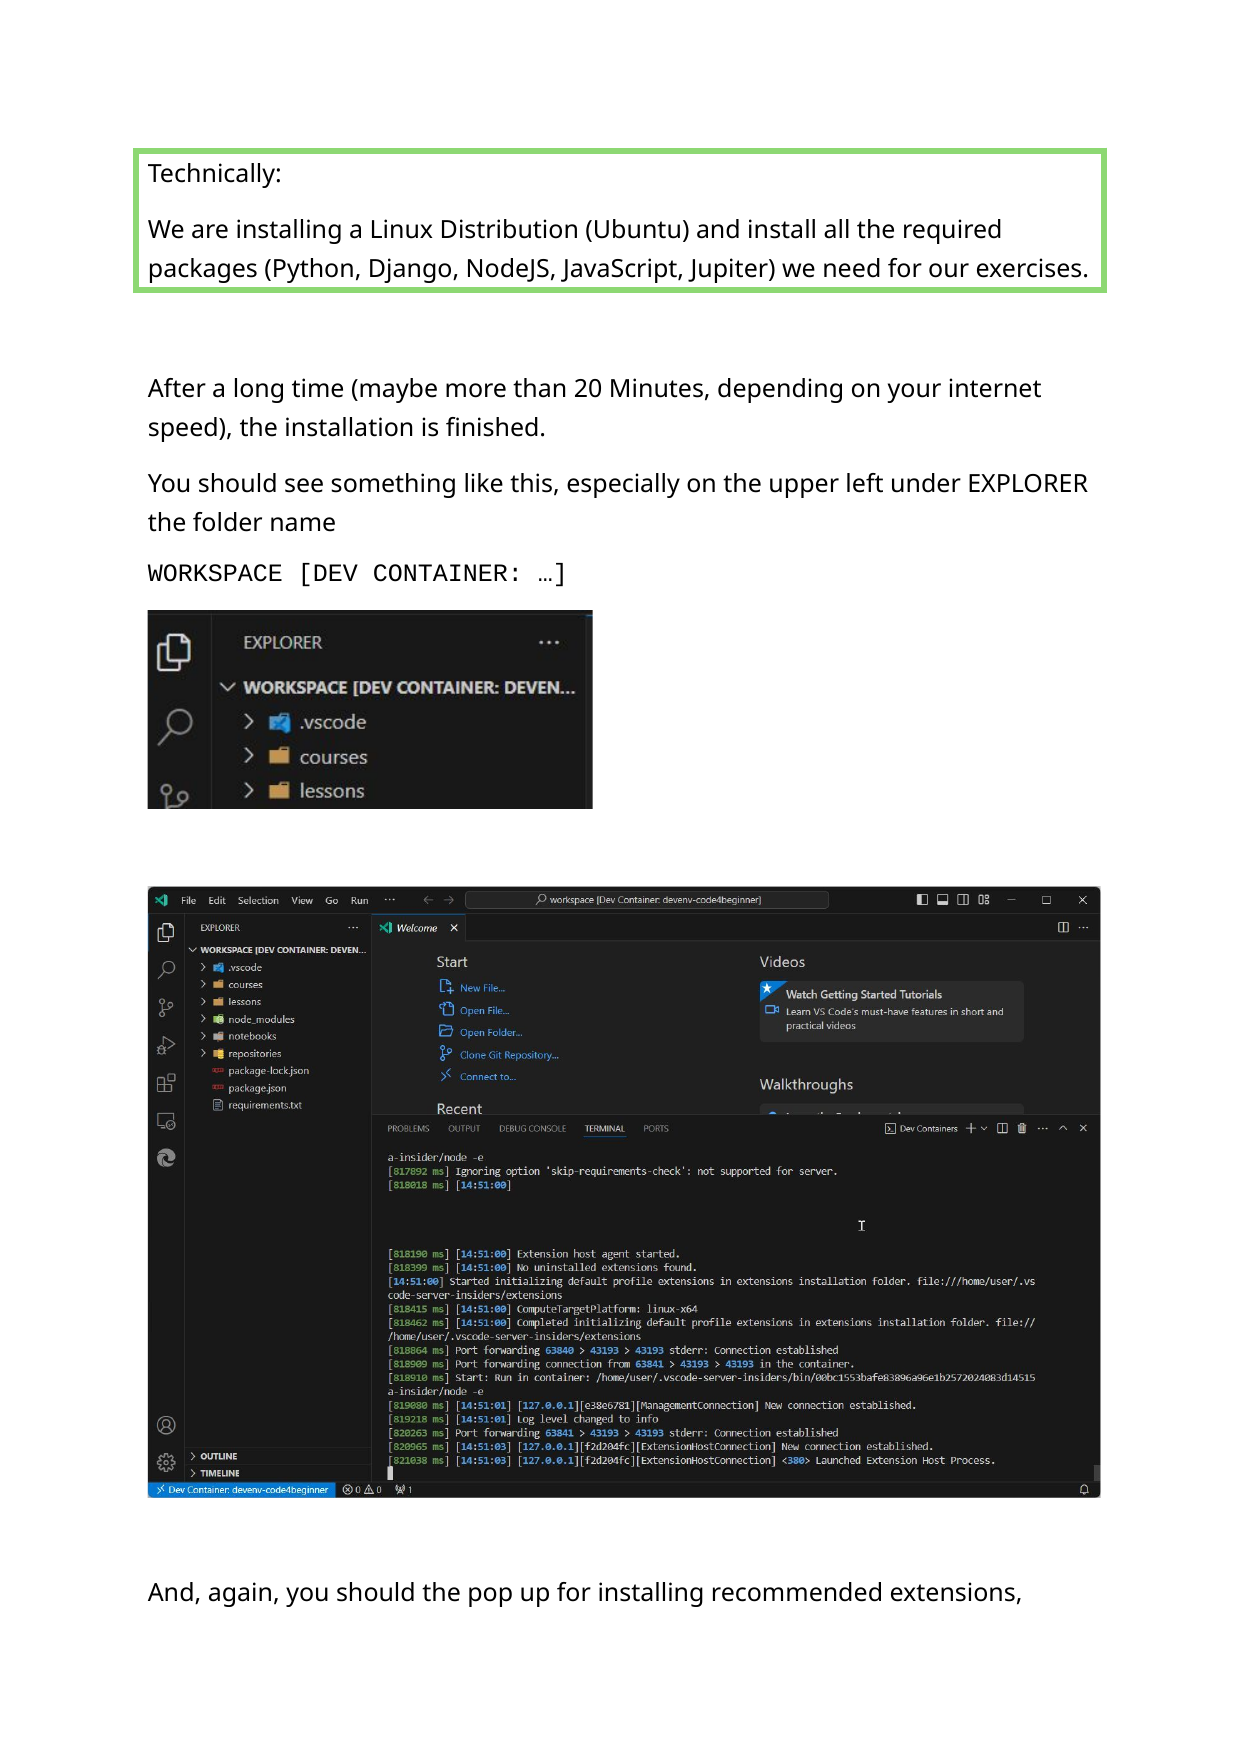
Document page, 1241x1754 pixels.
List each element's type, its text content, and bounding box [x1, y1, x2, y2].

text Technically: [139, 154, 1101, 190]
picture [147, 886, 1101, 1498]
text You should see something like this, especially on the upper left under EXPLORER the folder name [148, 466, 1093, 539]
text And, again, you should the pop up for installing recommended extensions, [148, 1575, 1093, 1609]
text WORKSPACE [DEV CONTAINER: …] [148, 561, 1093, 589]
text After a long time (maybe more than 20 Minutes, depending on your internet speed), the installation is finished. [148, 371, 1093, 444]
picture [147, 610, 593, 809]
text We are installing a Linux Distribution (Ubuntu) and install all the required packages (Python, Django, NodeJS, JavaScript, Jupiter) we need for our exercises. [139, 203, 1101, 287]
